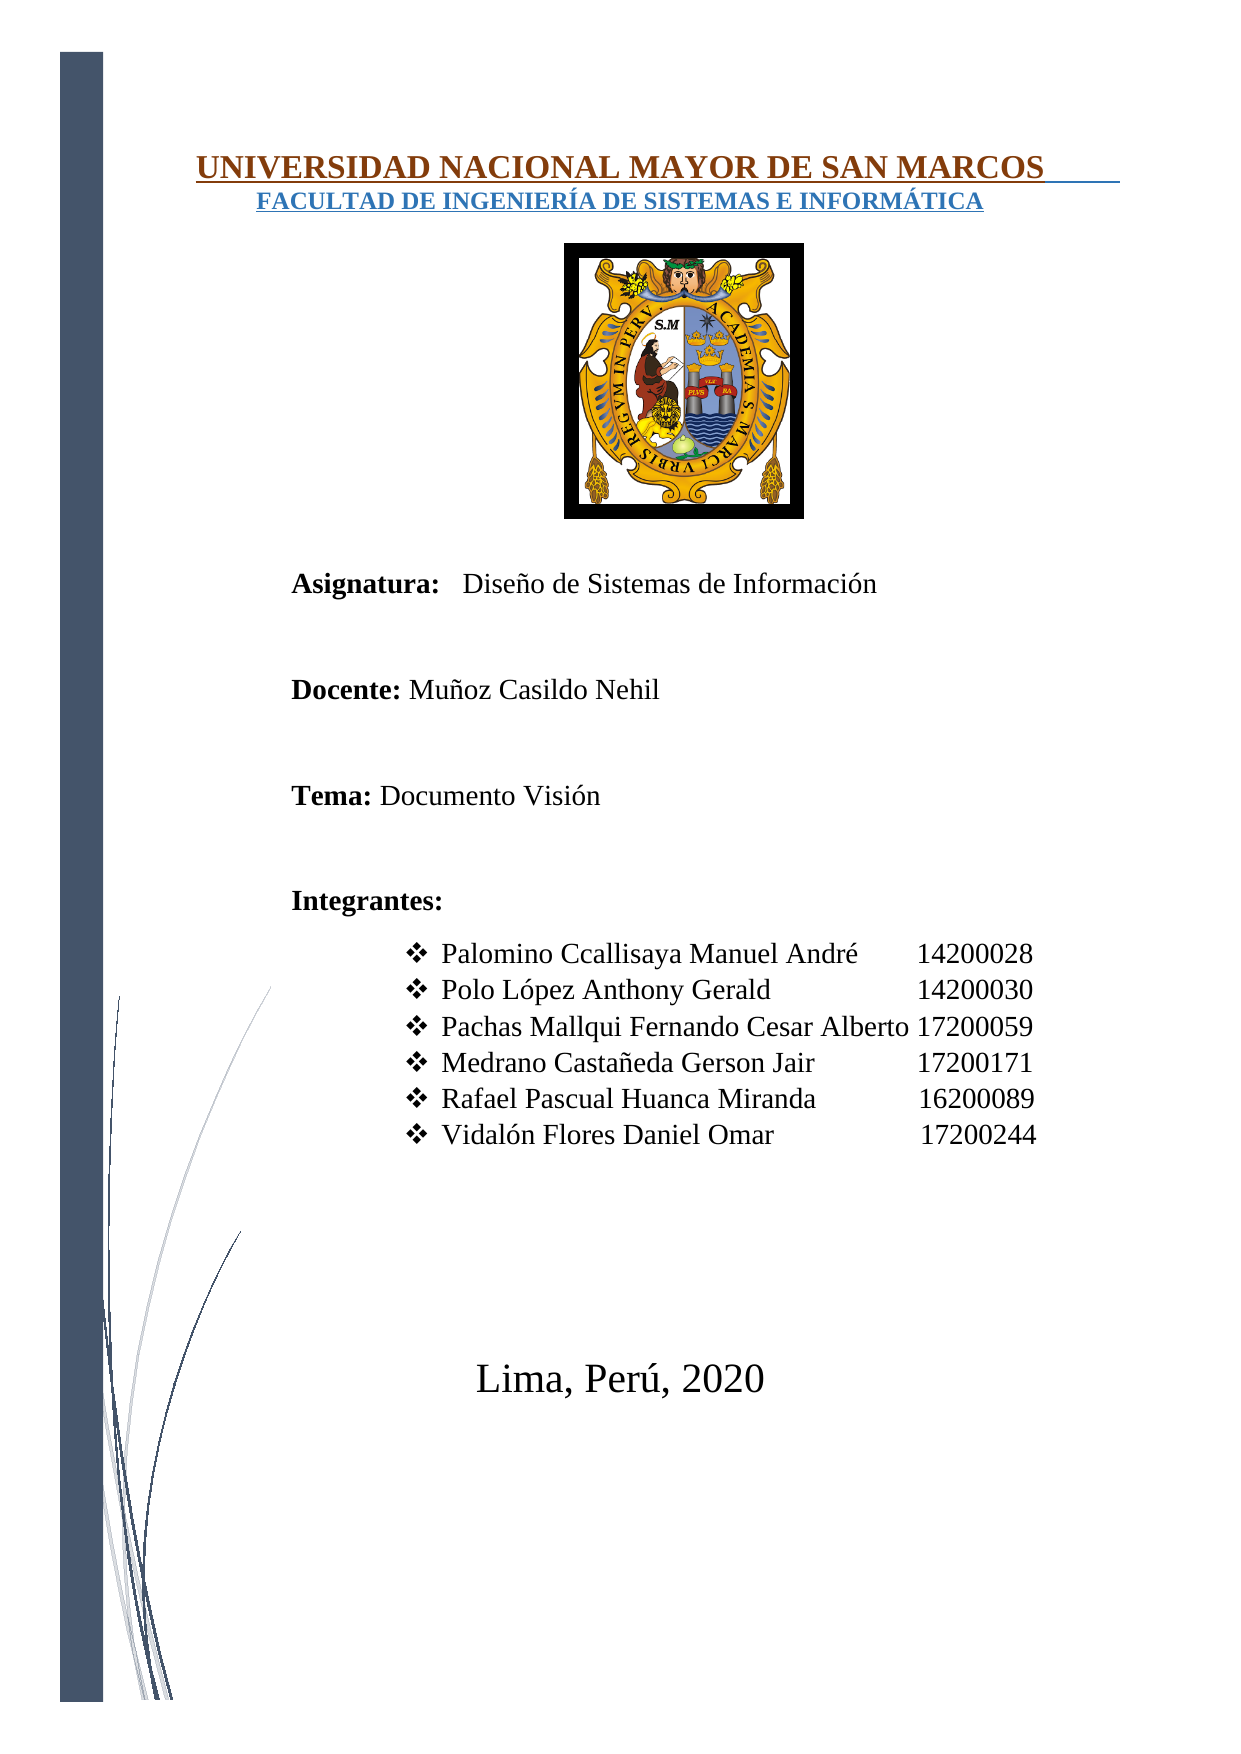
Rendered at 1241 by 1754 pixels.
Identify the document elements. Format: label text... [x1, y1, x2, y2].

text UNIVERSIDAD NACIONAL MAYOR DE SAN MARCOS [177, 148, 1063, 186]
text FACULTAD DE INGENIERÍA DE SISTEMAS E INFORMÁTICA [177, 186, 1063, 215]
text Lima, Perú, 2020 [177, 1354, 1063, 1402]
picture [579, 258, 790, 504]
